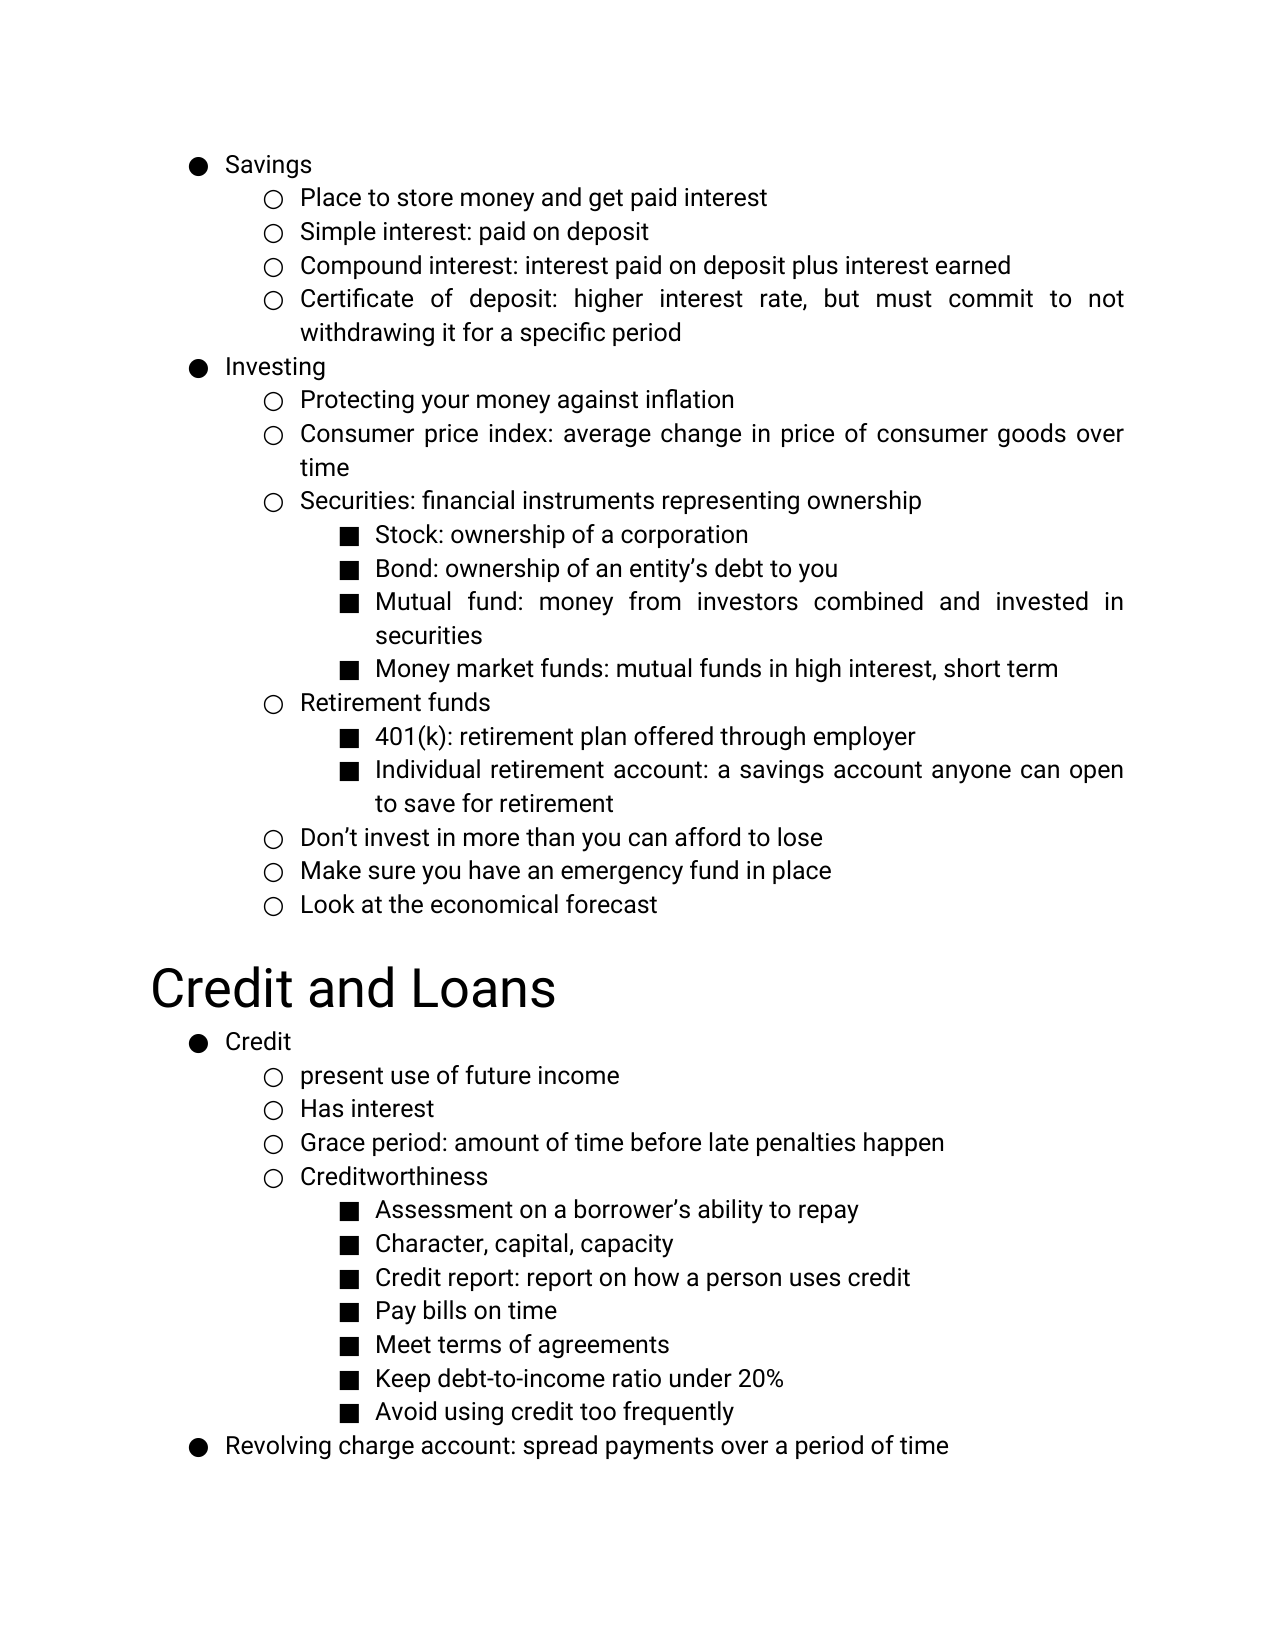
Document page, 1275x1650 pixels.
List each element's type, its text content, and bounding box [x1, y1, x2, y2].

list Certificate of deposit: higher interest rate, but must commit to not withdrawing it for a specific period [262, 284, 1125, 347]
list Place to store money and get paid interest [262, 184, 1125, 213]
list Bond: ownership of an entity’s debt to you [337, 554, 1125, 583]
list Avoid using credit too frequently [337, 1397, 1125, 1427]
list Compound interest: interest paid on deposit plus interest earned [262, 251, 1125, 280]
list Creditworthiness [262, 1162, 1125, 1191]
list Keep debt-to-income ratio under 20% [337, 1364, 1125, 1393]
list Individual retirement account: a savings account anyone can open to save for retirement [337, 756, 1125, 818]
list Stock: ownership of a corporation [337, 520, 1125, 549]
list 401(k): retirement plan offered through employer [337, 722, 1125, 751]
list Meet terms of agreements [337, 1330, 1125, 1359]
list Money market funds: mutual funds in high interest, short term [337, 655, 1125, 684]
list Mutual fund: money from investors combined and invested in securities [337, 587, 1125, 650]
list Pay bills on time [337, 1296, 1125, 1326]
list present use of future income [262, 1061, 1125, 1090]
list Credit report: report on how a person uses credit [337, 1263, 1125, 1292]
list Investing [187, 352, 1125, 381]
list Consumer price index: average change in price of consumer goods over time [262, 419, 1125, 482]
list Protecting your money against inflation [262, 386, 1125, 415]
list Has interest [262, 1094, 1125, 1124]
list Credit [187, 1027, 1125, 1057]
list Grace period: amount of time before late penalties happen [262, 1128, 1125, 1157]
list Savings [187, 150, 1125, 179]
list Make sure you have an emergency fund in place [262, 857, 1125, 886]
list Look at the economical forecast [262, 890, 1125, 919]
list Retirement funds [262, 688, 1125, 718]
title Credit and Loans [150, 957, 1125, 1021]
list Securities: financial instruments representing ownership [262, 486, 1125, 516]
list Simple interest: paid on deposit [262, 217, 1125, 247]
list Revolving charge account: spread payments over a period of time [187, 1431, 1125, 1460]
list Don’t invest in more than you can afford to lose [262, 823, 1125, 852]
list Character, capital, capacity [337, 1229, 1125, 1258]
list Assessment on a borrower’s ability to repay [337, 1196, 1125, 1225]
